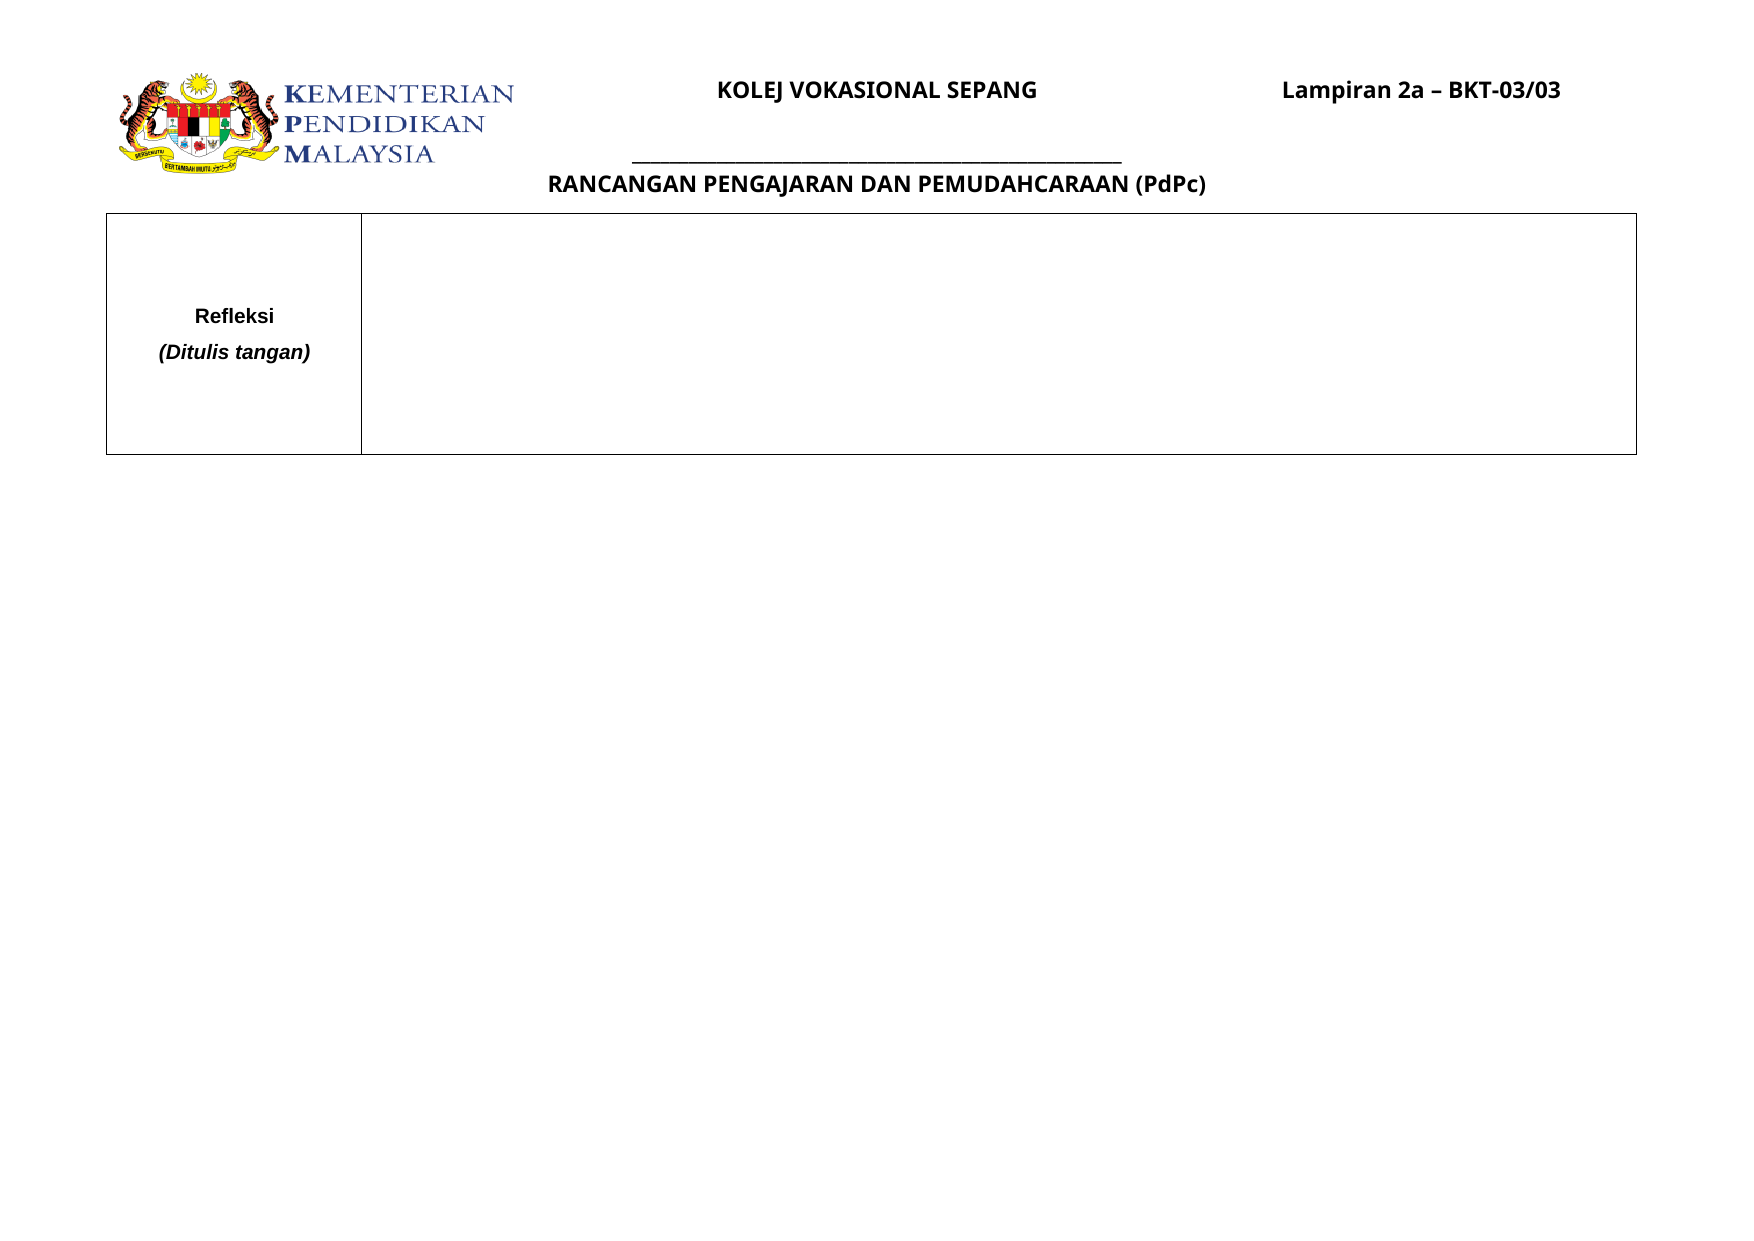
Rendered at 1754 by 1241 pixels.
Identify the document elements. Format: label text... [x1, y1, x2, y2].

table_cell [362, 214, 1636, 454]
picture [118, 73, 514, 174]
table_cell Refleksi (Ditulis tangan) [107, 214, 361, 454]
